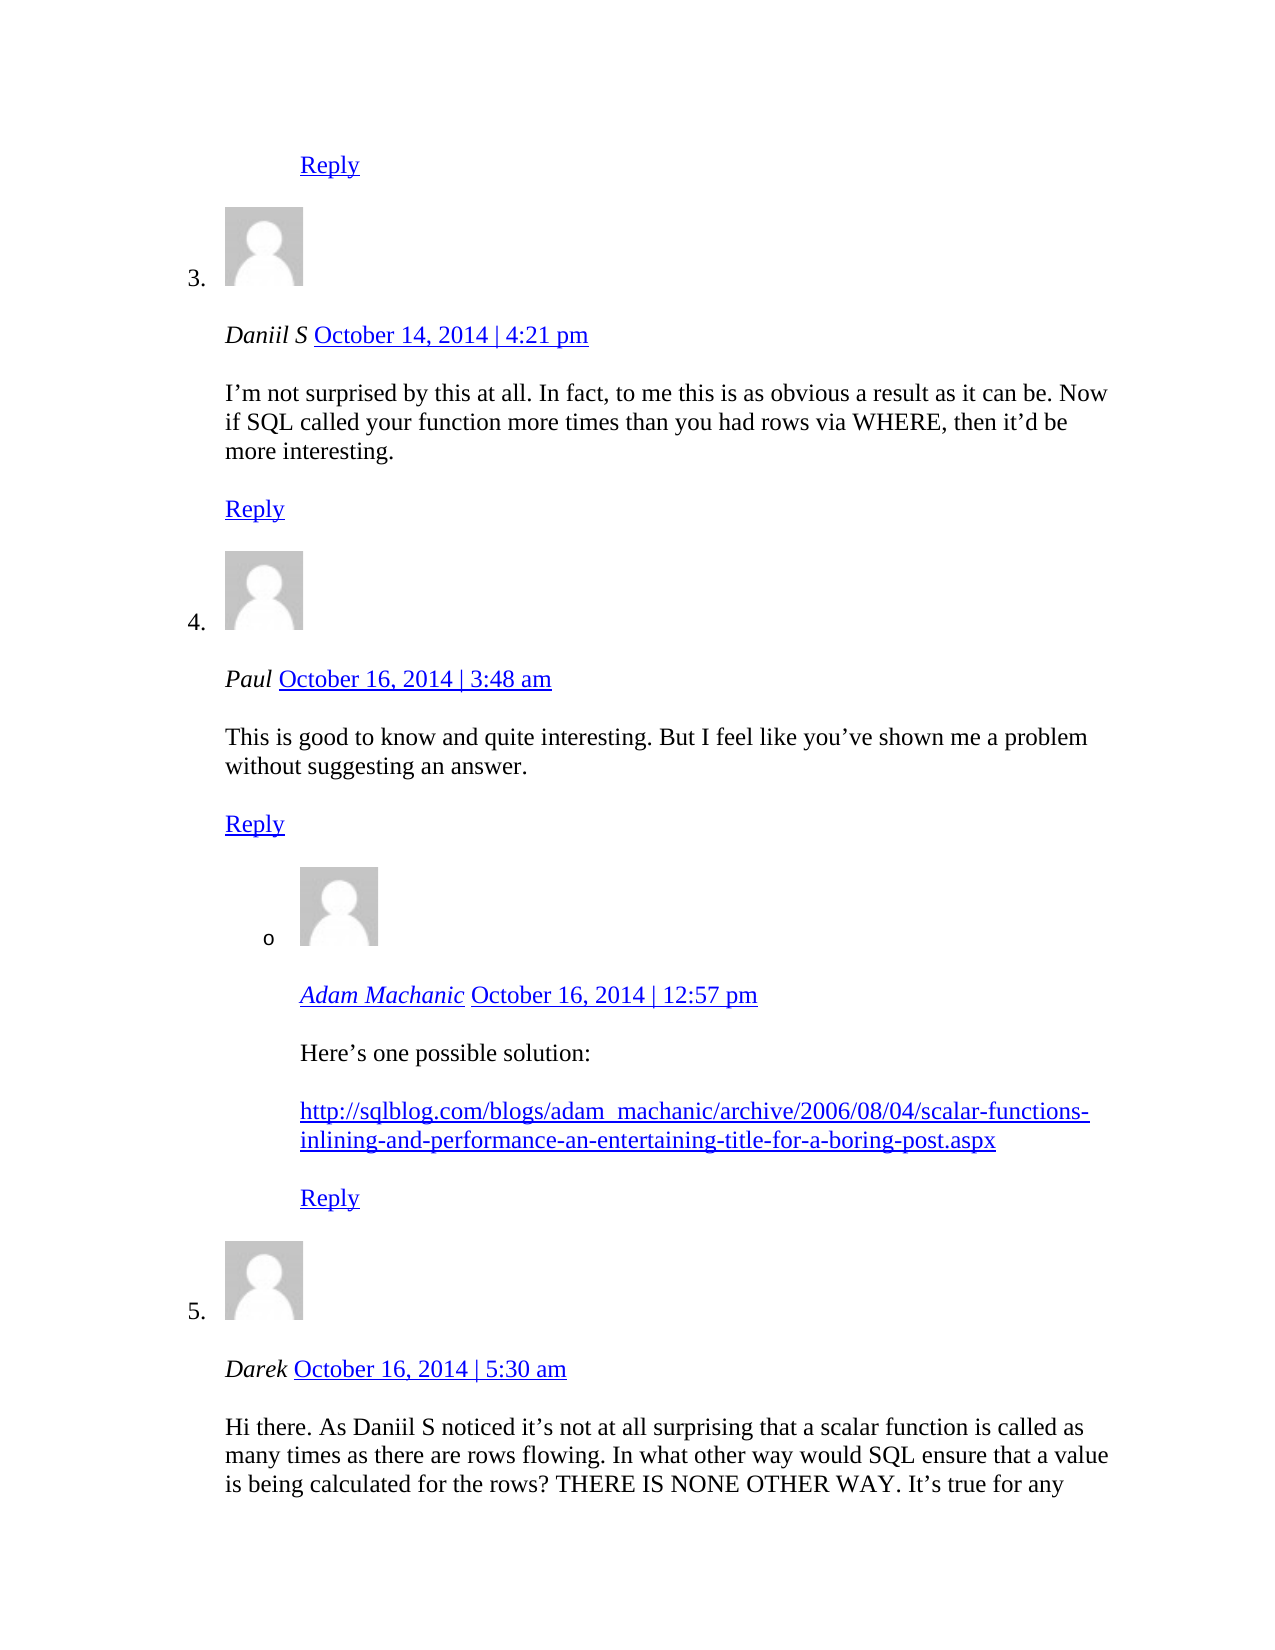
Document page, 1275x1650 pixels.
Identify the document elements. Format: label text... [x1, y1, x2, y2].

text I’m not surprised by this at all. In fact, to me this is as obvious a result as it can be. Now if SQL called your function more times than you had rows via WHERE, then it’d be more interesting. [225, 378, 1125, 465]
text Reply [225, 494, 1125, 523]
text Here’s one possible solution: [300, 1038, 1125, 1067]
text Adam Machanic October 16, 2014 | 12:57 pm [300, 981, 1125, 1009]
text Daniil S October 14, 2014 | 4:21 pm [225, 321, 1125, 349]
picture [225, 207, 304, 286]
text Paul October 16, 2014 | 3:48 am [225, 664, 1125, 693]
text This is good to know and quite interesting. But I feel like you’ve shown me a problem without suggesting an answer. [225, 722, 1125, 780]
picture [225, 551, 304, 630]
text Darek October 16, 2014 | 5:30 am [225, 1354, 1125, 1382]
text http://sqlblog.com/blogs/adam_machanic/archive/2006/08/04/scalar-functions-inlining-and-performance-an-entertaining-title-for-a-boring-post.aspx [300, 1096, 1125, 1154]
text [225, 1412, 1125, 1498]
picture [225, 1241, 304, 1320]
text Reply [300, 1183, 1125, 1212]
picture [300, 867, 379, 946]
text Reply [225, 809, 1125, 838]
text Reply [300, 150, 1125, 179]
